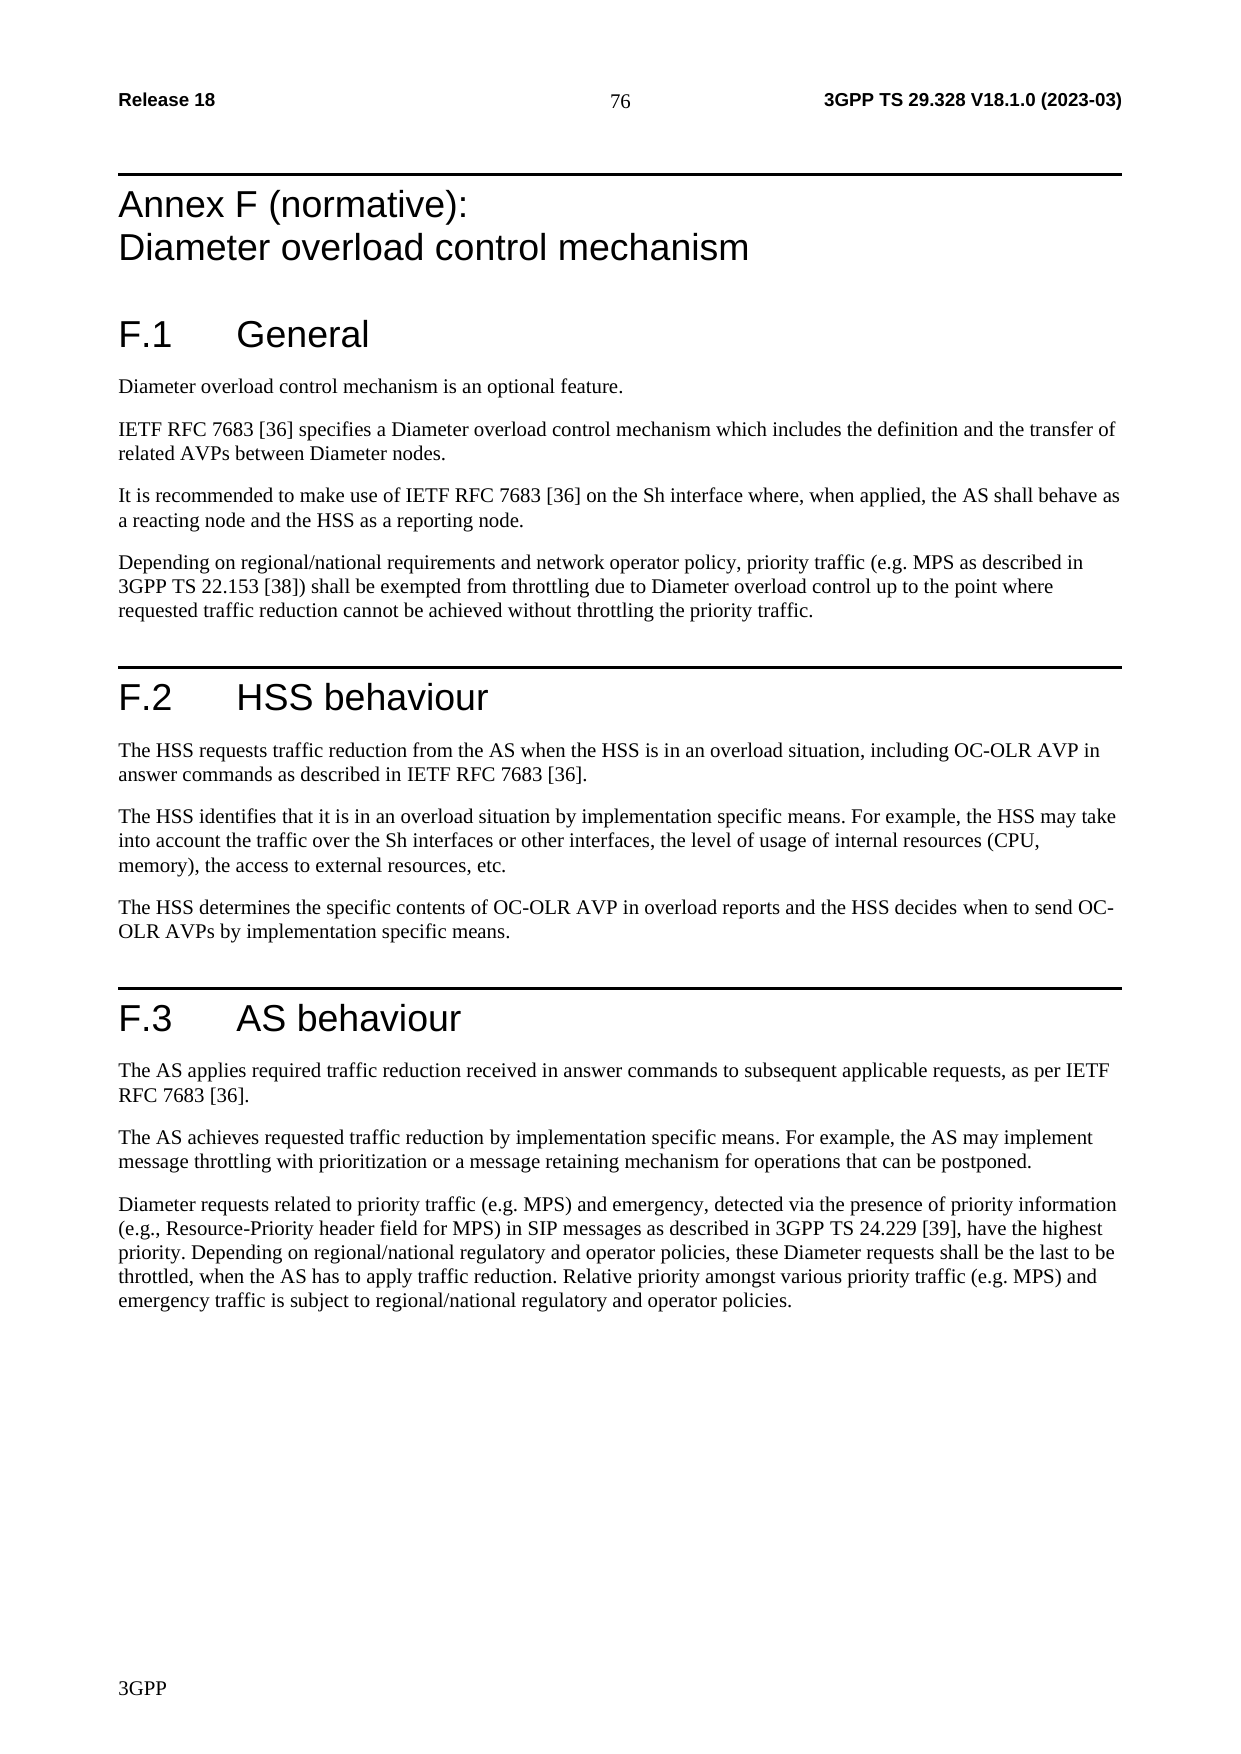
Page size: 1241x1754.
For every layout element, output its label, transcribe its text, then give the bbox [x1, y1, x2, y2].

text Depending on regional/national requirements and network operator policy, priority traffic (e.g. MPS as described in 3GPP TS 22.153 [38]) shall be exempted from throttling due to Diameter overload control up to the point where requested traffic reduction cannot be achieved without throttling the priority traffic. [118, 550, 1122, 622]
text IETF RFC 7683 [36] specifies a Diameter overload control mechanism which includes the definition and the transfer of related AVPs between Diameter nodes. [118, 417, 1122, 465]
text The HSS identifies that it is in an overload situation by implementation specific means. For example, the HSS may take into account the traffic over the Sh interfaces or other interfaces, the level of usage of internal resources (CPU, memory), the access to external resources, etc. [118, 804, 1122, 877]
text The HSS requests traffic reduction from the AS when the HSS is in an overload situation, including OC-OLR AVP in answer commands as described in IETF RFC 7683 [36]. [118, 737, 1122, 786]
subtitle F.2 HSS behaviour [118, 669, 1122, 719]
text It is recommended to make use of IETF RFC 7683 [36] on the Sh interface where, when applied, the AS shall behave as a reacting node and the HSS as a reporting node. [118, 483, 1122, 532]
text The AS achieves requested traffic reduction by implementation specific means. For example, the AS may implement message throttling with prioritization or a message retaining mechanism for operations that can be postponed. [118, 1125, 1122, 1173]
text The AS applies required traffic reduction received in answer commands to subsequent applicable requests, as per IETF RFC 7683 [36]. [118, 1058, 1122, 1107]
text Diameter overload control mechanism is an optional feature. [118, 374, 1122, 398]
text Diameter requests related to priority traffic (e.g. MPS) and emergency, detected via the presence of priority information (e.g., Resource-Priority header field for MPS) in SIP messages as described in 3GPP TS 24.229 [39], have the highest priority. Depending on regional/national regulatory and operator policies, these Diameter requests shall be the last to be throttled, when the AS has to apply traffic reduction. Relative priority amongst various priority traffic (e.g. MPS) and emergency traffic is subject to regional/national regulatory and operator policies. [118, 1192, 1122, 1312]
subtitle Annex F (normative): Diameter overload control mechanism [118, 176, 1122, 268]
subtitle F.3 AS behaviour [118, 990, 1122, 1040]
subtitle F.1 General [118, 302, 1122, 355]
text The HSS determines the specific contents of OC-OLR AVP in overload reports and the HSS decides when to send OC-OLR AVPs by implementation specific means. [118, 895, 1122, 943]
